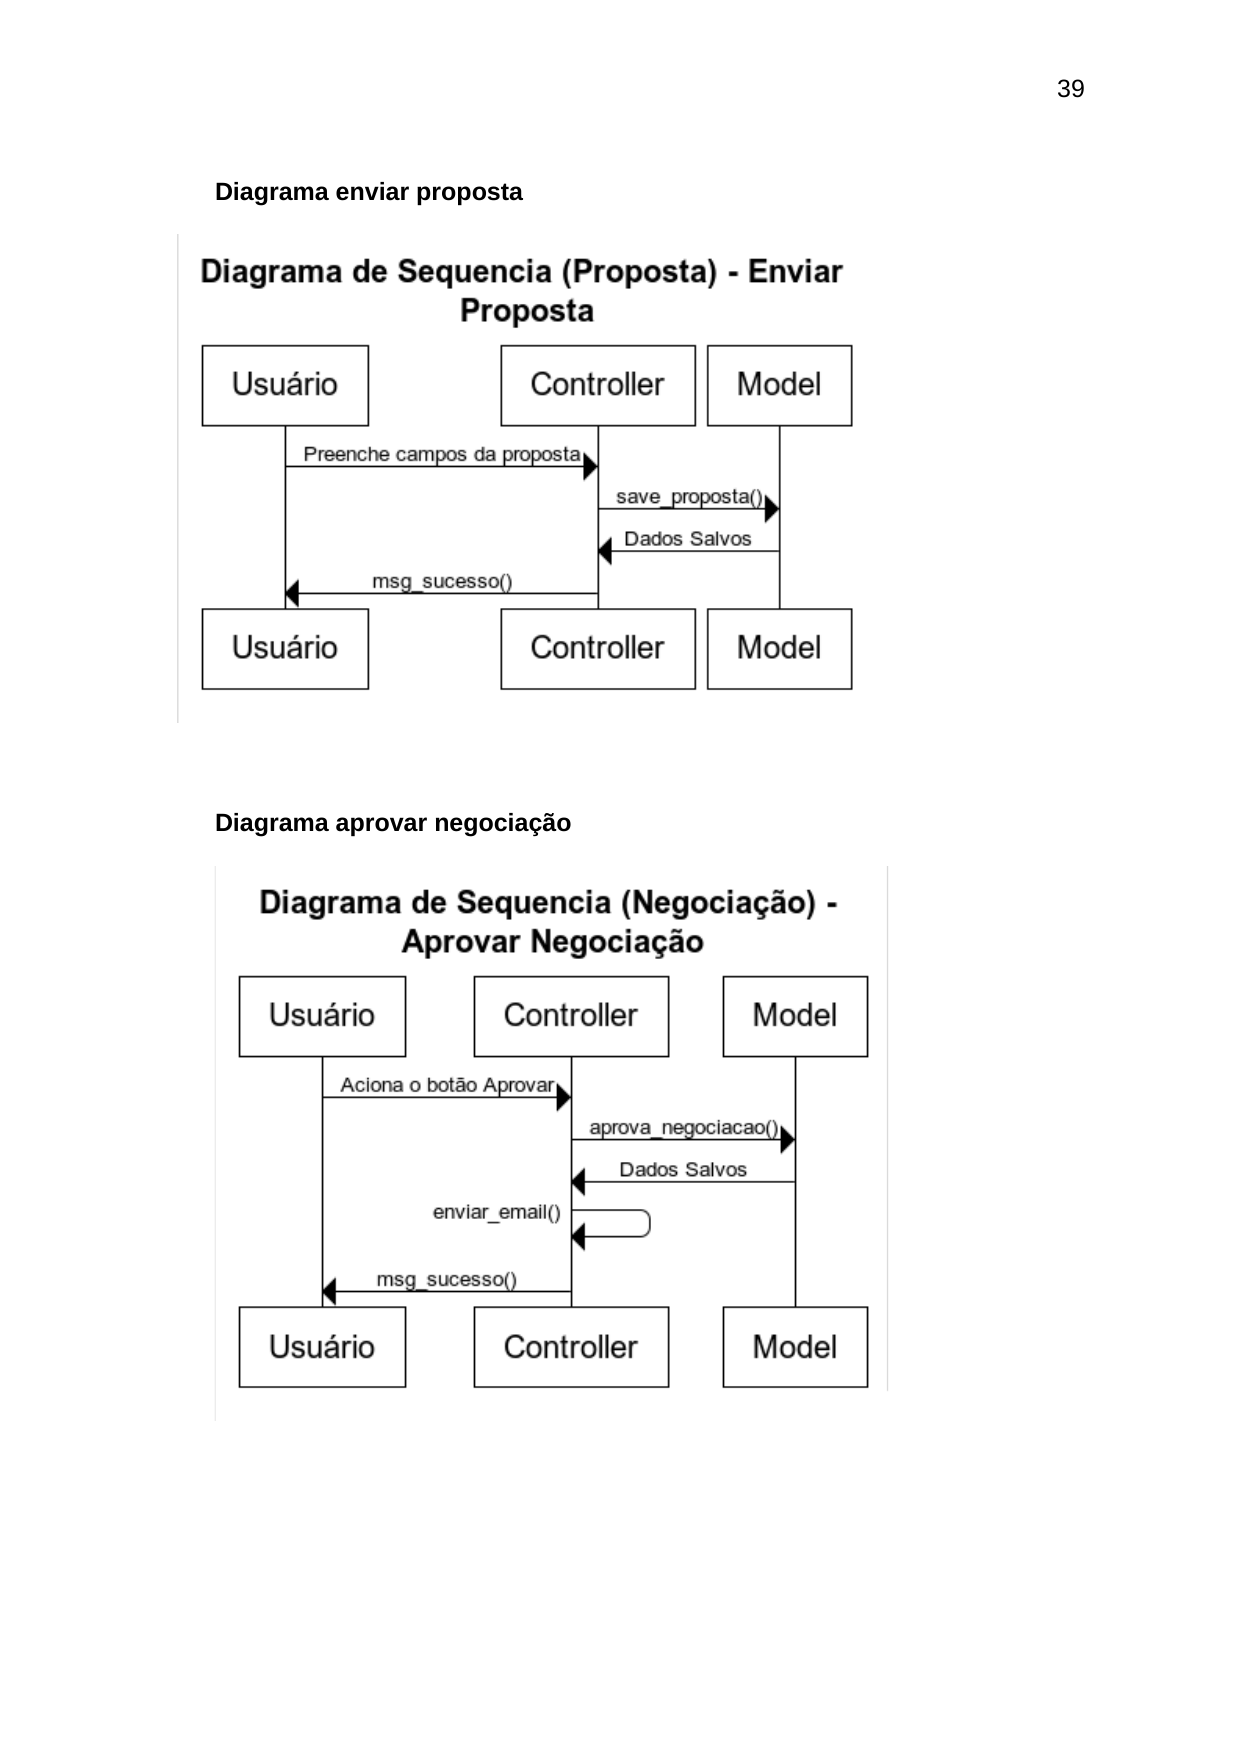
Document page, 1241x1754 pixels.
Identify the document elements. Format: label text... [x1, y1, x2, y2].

text Diagrama aprovar negociação [177, 808, 1122, 837]
subtitle Diagrama enviar proposta [177, 177, 1122, 206]
picture [177, 234, 870, 723]
picture [214, 866, 889, 1421]
